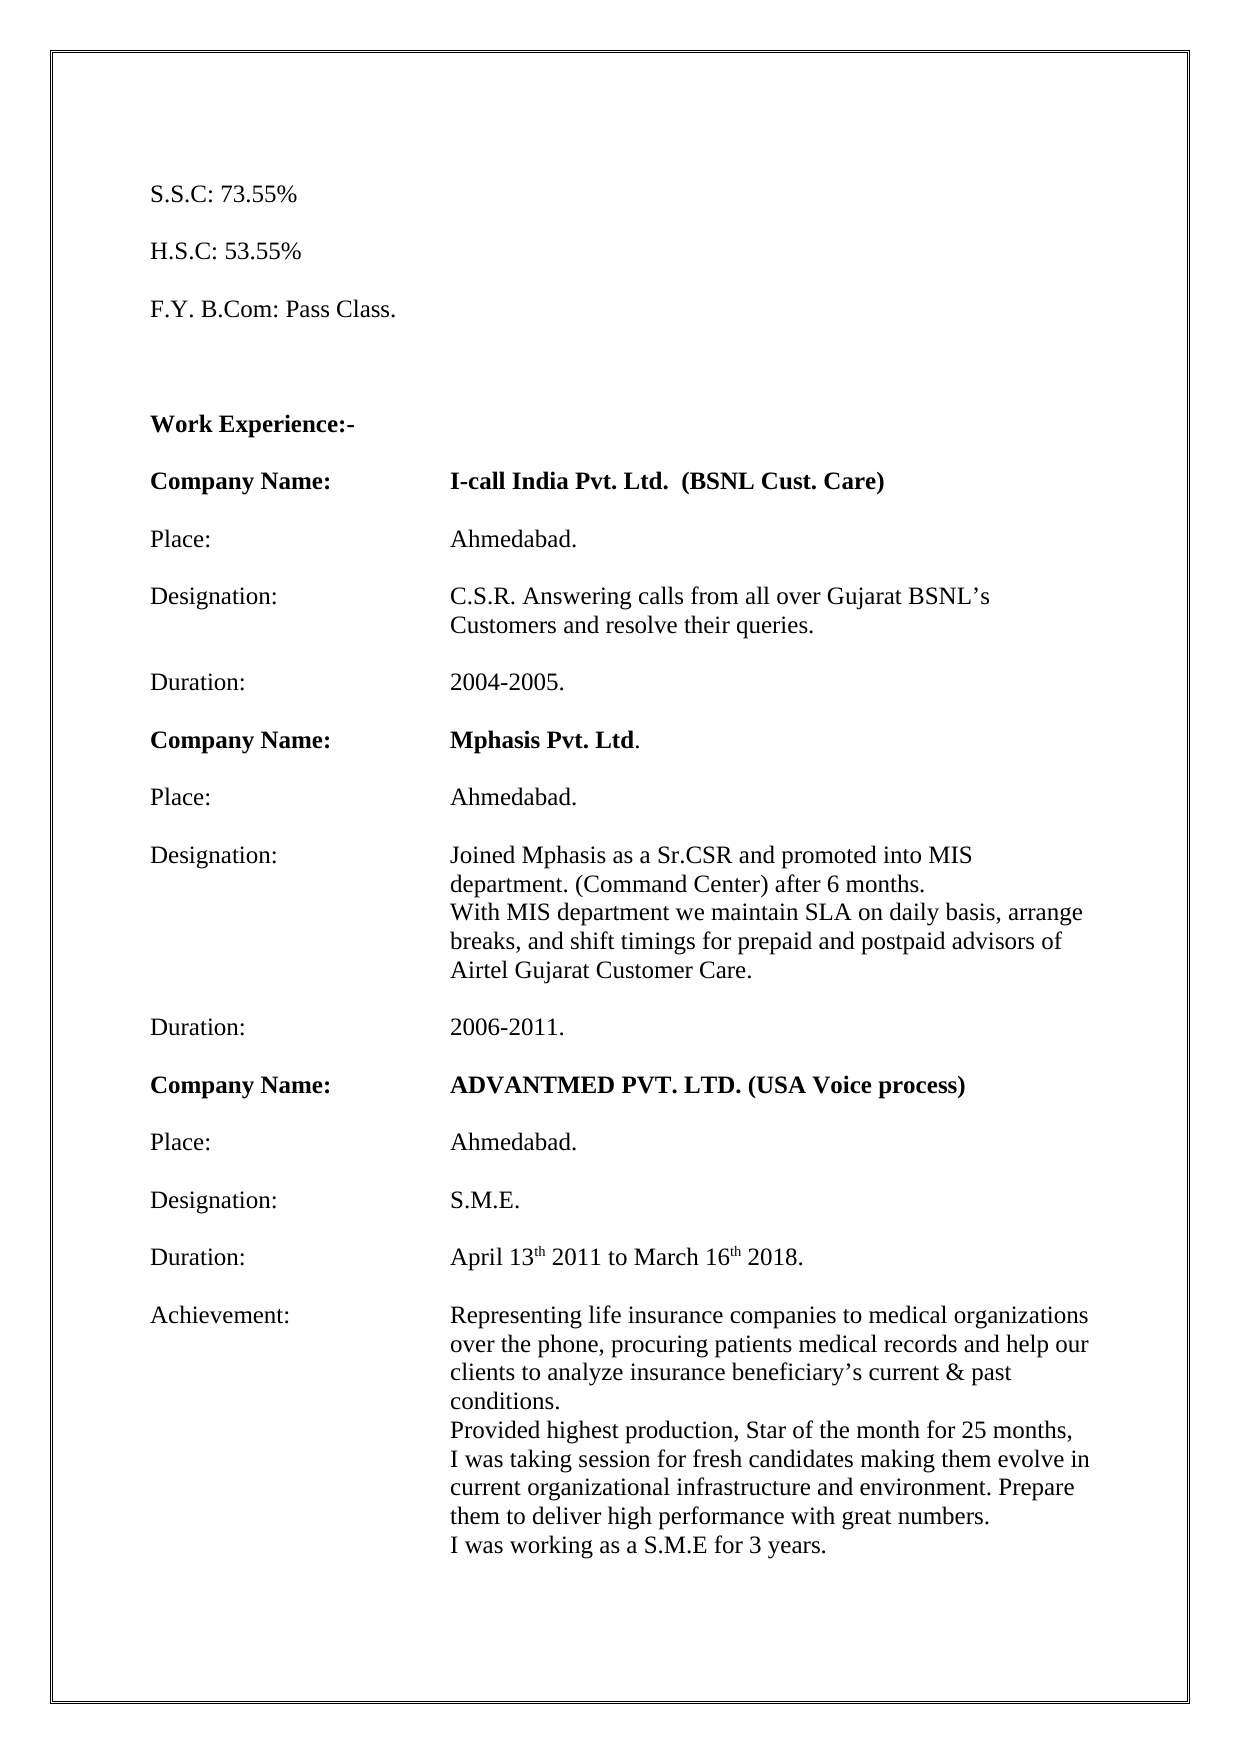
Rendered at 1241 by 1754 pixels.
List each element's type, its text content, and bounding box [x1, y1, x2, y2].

text I was working as a S.M.E for 3 years. [375, 1530, 1090, 1559]
text With MIS department we maintain SLA on daily basis, arrange breaks, and shift timings for prepaid and postpaid advisors of Airtel Gujarat Customer Care. [450, 897, 1090, 984]
text Work Experience:- [150, 409, 1090, 437]
text Company Name: I-call India Pvt. Ltd. (BSNL Cust. Care) [150, 466, 1090, 495]
text S.S.C: 73.55% [150, 179, 1090, 207]
text I was taking session for fresh candidates making them evolve in current organizational infrastructure and environment. Prepare them to deliver high performance with great numbers. [450, 1444, 1090, 1530]
text Provided highest production, Star of the month for 25 months, [150, 1415, 1090, 1444]
text Duration: 2004-2005. [150, 667, 1090, 696]
text Duration: April 13th 2011 to March 16th 2018. [150, 1242, 1090, 1271]
text Designation: C.S.R. Answering calls from all over Gujarat BSNL’s [150, 581, 1090, 610]
text Place: Ahmedabad. [150, 524, 1090, 552]
text Designation: Joined Mphasis as a Sr.CSR and promoted into MIS department. (Command Center) after 6 months. [150, 840, 1090, 897]
text F.Y. B.Com: Pass Class. [150, 294, 1090, 322]
text Company Name: ADVANTMED PVT. LTD. (USA Voice process) [150, 1070, 1090, 1099]
text Place: Ahmedabad. [150, 1127, 1090, 1156]
text Place: Ahmedabad. [150, 782, 1090, 811]
text Company Name: Mphasis Pvt. Ltd. [150, 725, 1090, 754]
text H.S.C: 53.55% [150, 236, 1090, 265]
text Customers and resolve their queries. [150, 610, 1090, 639]
text Designation: S.M.E. [150, 1185, 1090, 1214]
text Duration: 2006-2011. [150, 1012, 1090, 1041]
text Achievement: Representing life insurance companies to medical organizations over the phone, procuring patients medical records and help our clients to analyze insurance beneficiary’s current & past conditions. [150, 1300, 1090, 1415]
